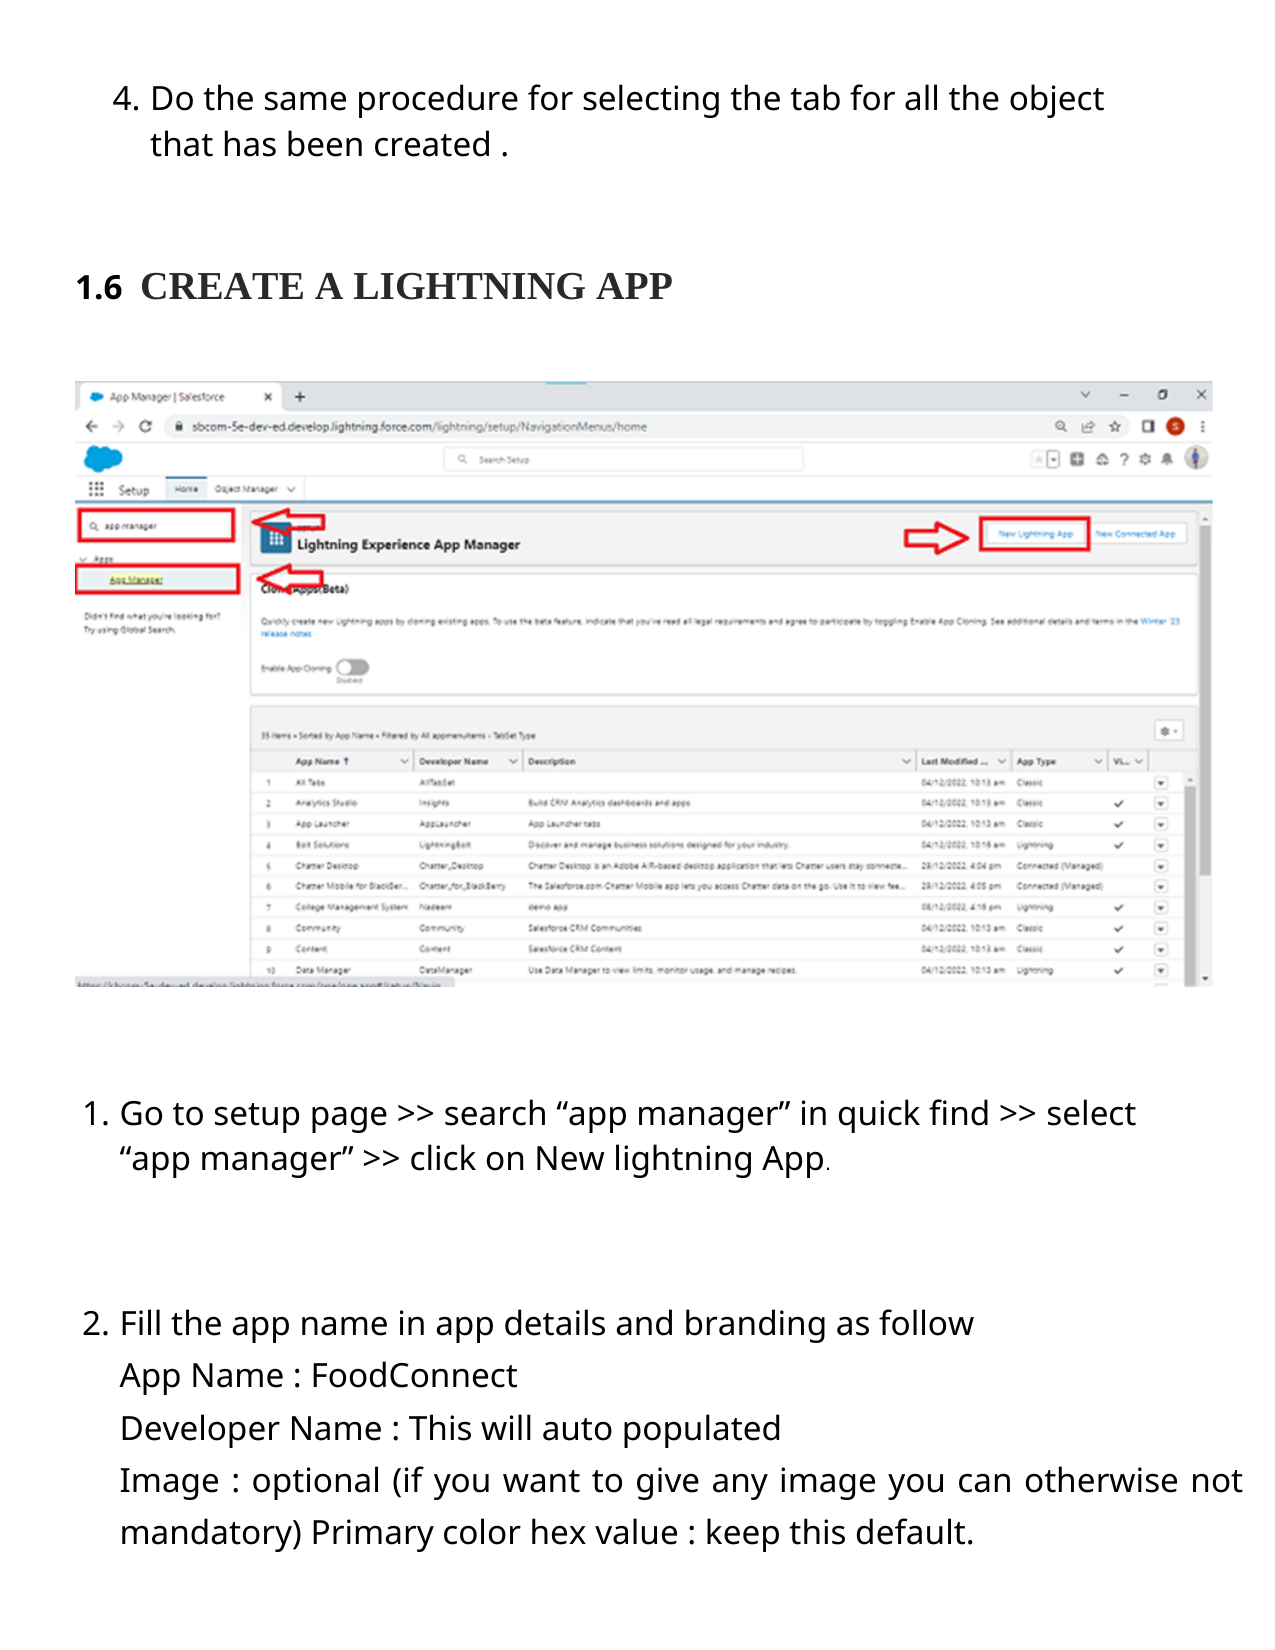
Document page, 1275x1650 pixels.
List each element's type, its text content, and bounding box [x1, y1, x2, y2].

picture [75, 381, 1213, 987]
list Do the same procedure for selecting the tab for all the object that has been created . [112, 75, 1117, 166]
list Go to setup page >> search “app manager” in quick find >> select “app manager” >> click on New lightning App. [82, 1089, 1200, 1180]
list Fill the app name in app details and branding as follow App Name : FoodConnect Developer Name : This will auto populated Image : optional (if you want to give any image you can otherwise not mandatory) Primary color hex value : keep this default. [82, 1300, 1245, 1554]
subtitle 1.6 CREATE A LIGHTNING APP [75, 263, 1200, 309]
